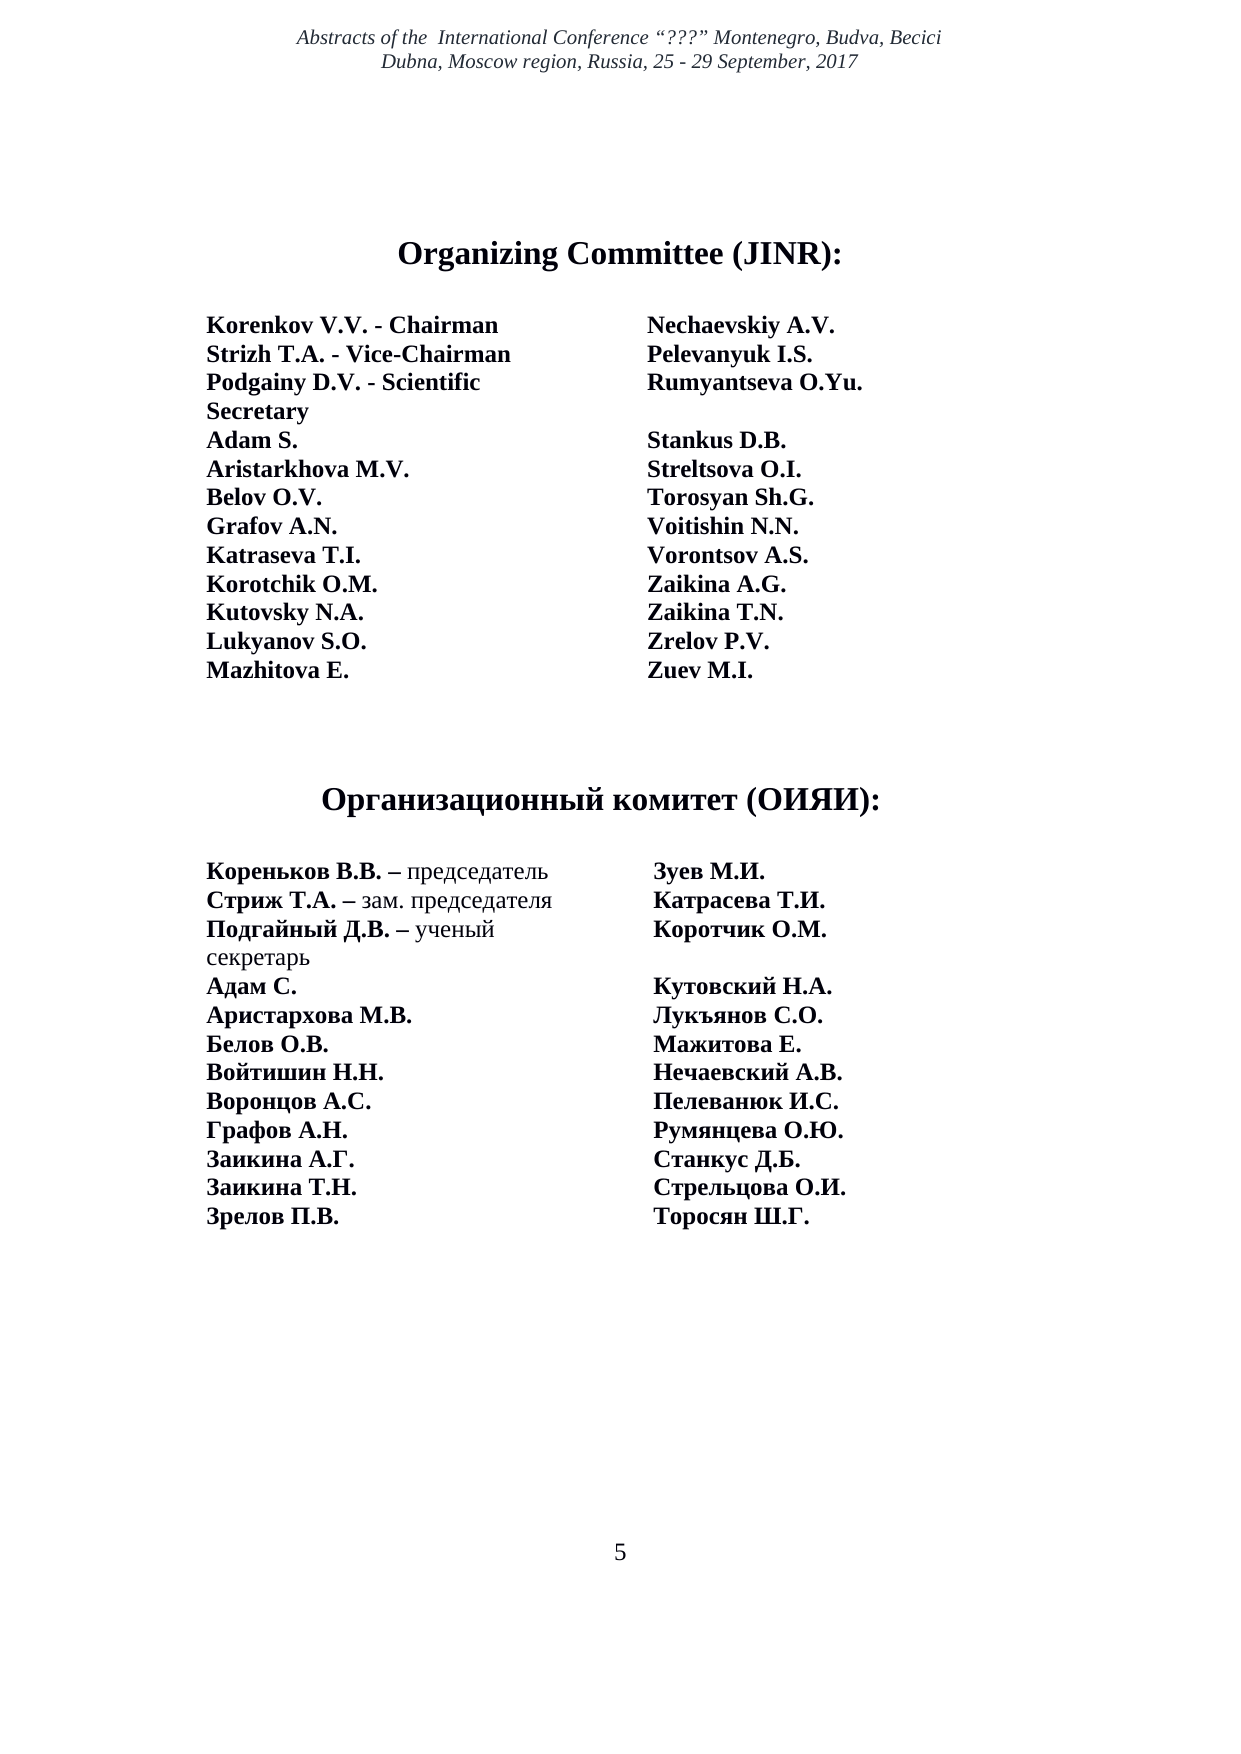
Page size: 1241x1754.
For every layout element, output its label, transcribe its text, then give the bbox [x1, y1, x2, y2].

table_cell Rumyantseva O.Yu. [636, 368, 1045, 425]
table_cell Подгайный Д.В. – ученый секретарь [195, 914, 642, 971]
table_header Nechaevskiy A.V. [636, 310, 1045, 339]
table_cell Станкус Д.Б. [642, 1144, 1045, 1172]
table_cell Стриж Т.А. – зам. председателя [195, 885, 642, 914]
table_header Кореньков В.В. – председатель [195, 856, 642, 885]
table_cell Strizh T.A. - Vice-Chairman [195, 339, 636, 367]
table_cell Zaikina A.G. [636, 569, 1045, 597]
table_cell Заикина Т.Н. [195, 1173, 642, 1201]
table_cell Torosyan Sh.G. [636, 483, 1045, 511]
table_cell Катрасева Т.И. [642, 885, 1045, 914]
table_cell Кутовский Н.А. [642, 971, 1045, 1000]
table_cell Aristarkhova M.V. [195, 454, 636, 482]
table_cell Нечаевский А.В. [642, 1058, 1045, 1086]
table_cell Мажитова Е. [642, 1029, 1045, 1057]
table_cell Podgainy D.V. - Scientific Secretary [195, 368, 636, 425]
table_cell Войтишин Н.Н. [195, 1058, 642, 1086]
table_cell Kutovsky N.A. [195, 598, 636, 626]
table_cell Belov O.V. [195, 483, 636, 511]
table_cell Zuev M.I. [636, 655, 1045, 684]
table_cell Белов О.В. [195, 1029, 642, 1057]
table_cell Румянцева О.Ю. [642, 1115, 1045, 1144]
table_cell Zaikina T.N. [636, 598, 1045, 626]
table_cell Pelevanyuk I.S. [636, 339, 1045, 367]
table_header Korenkov V.V. - Chairman [195, 310, 636, 339]
text Organizing Committee (JINR): [195, 233, 1045, 272]
table_cell Аристархова М.В. [195, 1000, 642, 1029]
table_cell Stankus D.B. [636, 425, 1045, 454]
table_cell Zrelov P.V. [636, 626, 1045, 655]
table_cell Katraseva T.I. [195, 540, 636, 569]
table_header Зуев М.И. [642, 856, 1045, 885]
table_cell Mazhitova E. [195, 655, 636, 684]
table_cell Korotchik O.M. [195, 569, 636, 597]
text Организационный комитет (ОИЯИ): [195, 779, 1007, 818]
table_cell Adam S. [195, 425, 636, 454]
table_cell Адам С. [195, 971, 642, 1000]
table_cell Торосян Ш.Г. [642, 1201, 1045, 1230]
table_cell Grafov A.N. [195, 511, 636, 540]
table_cell Пелеванюк И.С. [642, 1086, 1045, 1115]
table_cell Vorontsov A.S. [636, 540, 1045, 569]
table_cell Заикина А.Г. [195, 1144, 642, 1172]
table_cell Лукъянов С.О. [642, 1000, 1045, 1029]
table_cell Lukyanov S.O. [195, 626, 636, 655]
table_cell Графов А.Н. [195, 1115, 642, 1144]
table_cell Зрелов П.В. [195, 1201, 642, 1230]
table_cell Стрельцова О.И. [642, 1173, 1045, 1201]
table_cell Воронцов А.С. [195, 1086, 642, 1115]
table_cell Voitishin N.N. [636, 511, 1045, 540]
table_cell Streltsova O.I. [636, 454, 1045, 482]
table_cell Коротчик О.М. [642, 914, 1045, 971]
